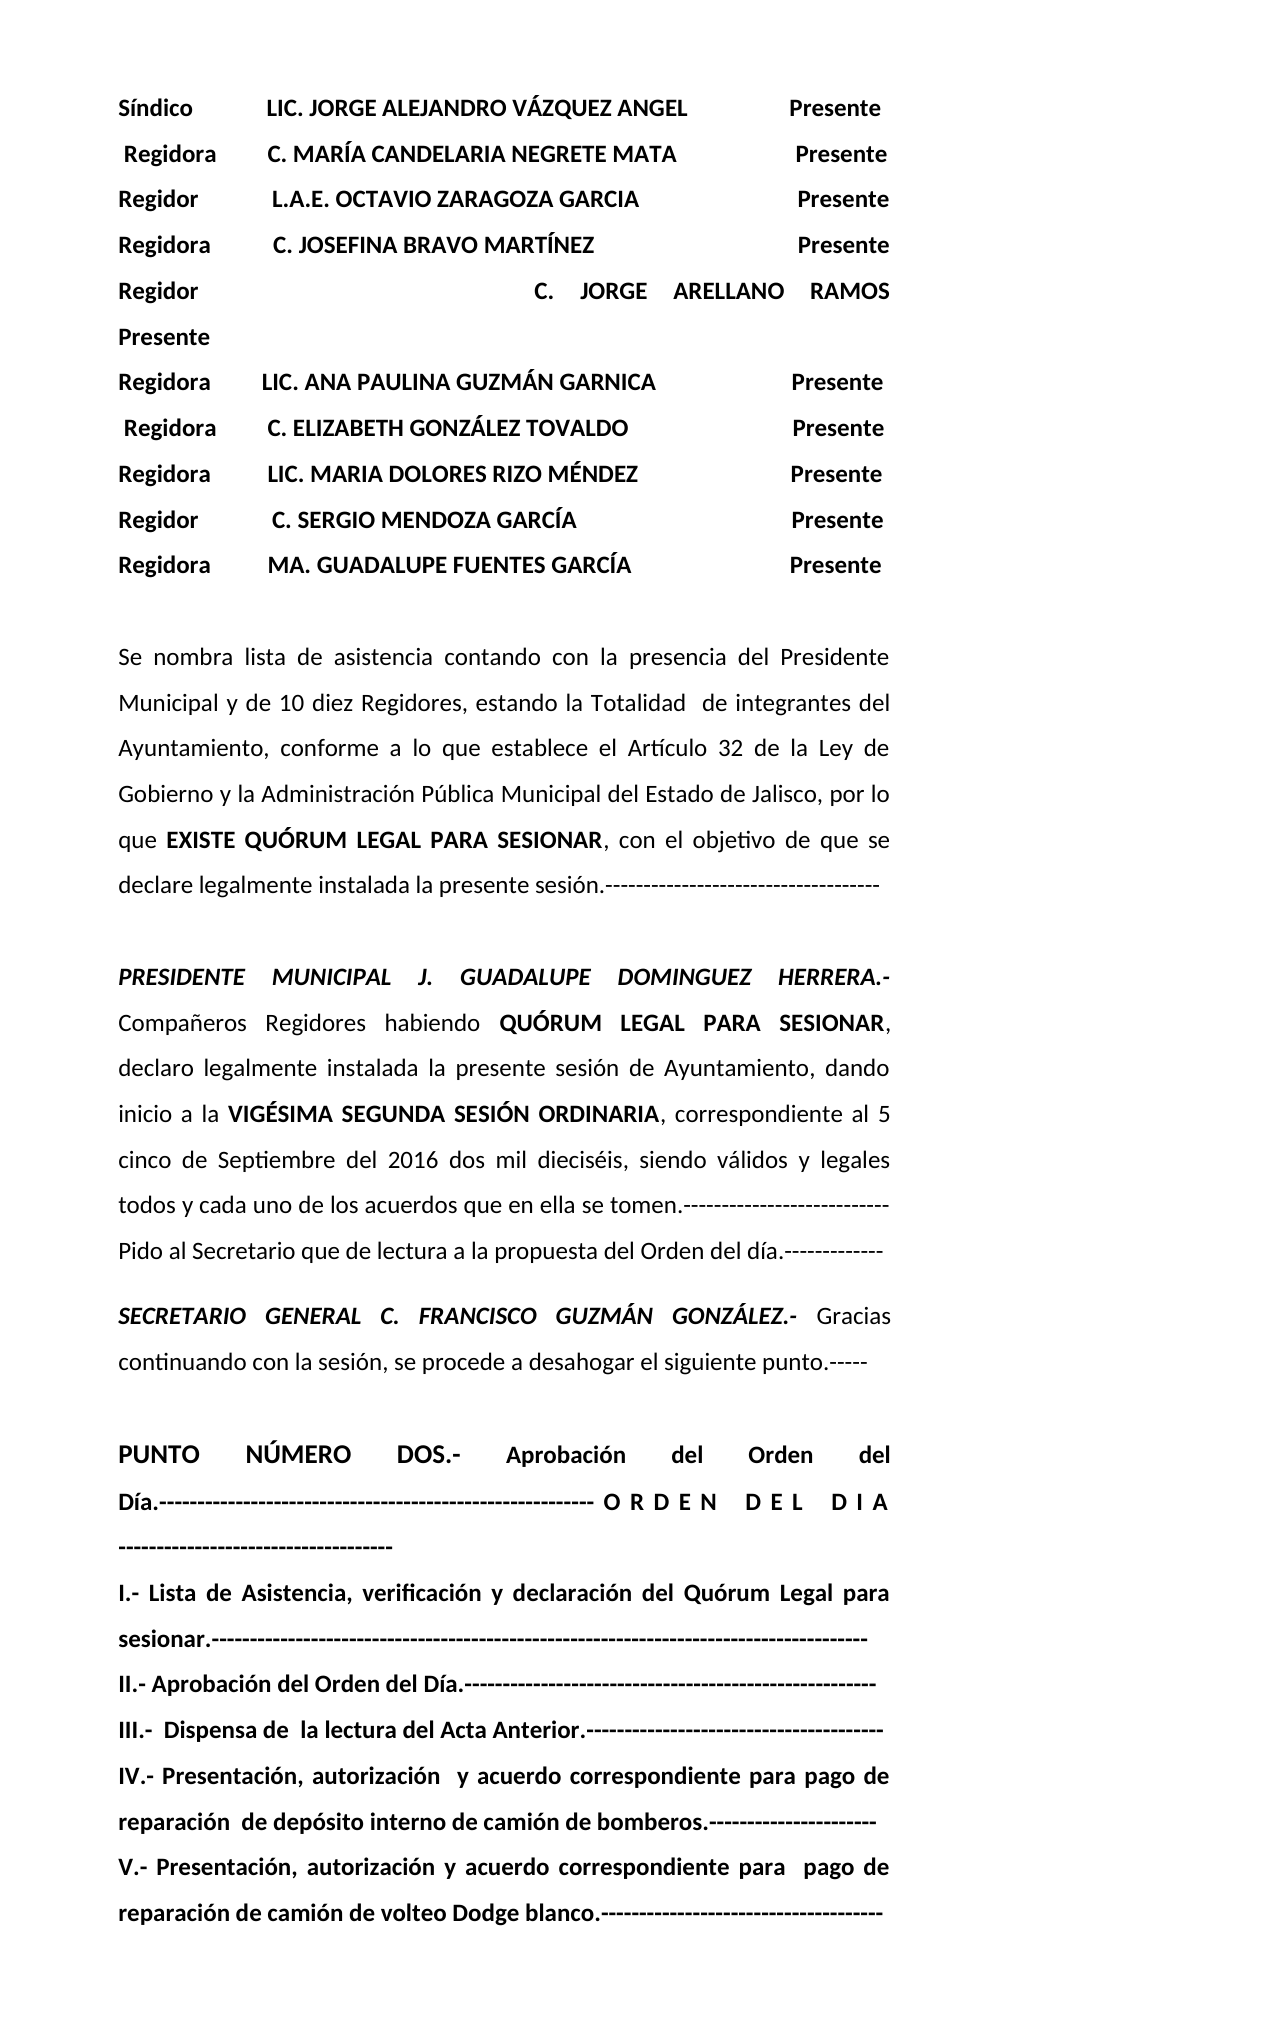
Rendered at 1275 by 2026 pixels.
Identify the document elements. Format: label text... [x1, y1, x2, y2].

text III.- Dispensa de la lectura del Acta Anterior.--------------------------------------- [118, 1714, 891, 1745]
text Regidora C. JOSEFINA BRAVO MARTÍNEZ Presente [118, 229, 891, 260]
text Regidora LIC. ANA PAULINA GUZMÁN GARNICA Presente [118, 367, 891, 397]
text SECRETARIO GENERAL C. FRANCISCO GUZMÁN GONZÁLEZ.- Gracias continuando con la sesión, se procede a desahogar el siguiente punto.----- [118, 1300, 891, 1376]
text PUNTO NÚMERO DOS.- Aprobación del Orden del Día.--------------------------------------------------------- O R D E N D E L D I A ------------------------------------ [118, 1437, 891, 1562]
text Regidora MA. GUADALUPE FUENTES GARCÍA Presente [118, 549, 891, 580]
text Regidora C. MARÍA CANDELARIA NEGRETE MATA Presente [118, 138, 891, 168]
text Se nombra lista de asistencia contando con la presencia del Presidente Municipal y de 10 diez Regidores, estando la Totalidad de integrantes del Ayuntamiento, conforme a lo que establece el Artículo 32 de la Ley de Gobierno y la Administración Pública Municipal del Estado de Jalisco, por lo que EXISTE QUÓRUM LEGAL PARA SESIONAR, con el objetivo de que se declare legalmente instalada la presente sesión.------------------------------------ [118, 641, 891, 900]
text II.- Aprobación del Orden del Día.------------------------------------------------------ [118, 1668, 891, 1699]
text I.- Lista de Asistencia, verificación y declaración del Quórum Legal para sesionar.-------------------------------------------------------------------------------------- [118, 1577, 891, 1653]
text Síndico LIC. JORGE ALEJANDRO VÁZQUEZ ANGEL Presente [118, 92, 891, 123]
text Regidor C. SERGIO MENDOZA GARCÍA Presente [118, 504, 891, 534]
text Regidor C. JORGE ARELLANO RAMOS Presente [118, 275, 891, 351]
text Regidora C. ELIZABETH GONZÁLEZ TOVALDO Presente [118, 412, 891, 443]
text Regidora LIC. MARIA DOLORES RIZO MÉNDEZ Presente [118, 458, 891, 488]
text PRESIDENTE MUNICIPAL J. GUADALUPE DOMINGUEZ HERRERA.- Compañeros Regidores habiendo QUÓRUM LEGAL PARA SESIONAR, declaro legalmente instalada la presente sesión de Ayuntamiento, dando inicio a la VIGÉSIMA SEGUNDA SESIÓN ORDINARIA, correspondiente al 5 cinco de Septiembre del 2016 dos mil dieciséis, siendo válidos y legales todos y cada uno de los acuerdos que en ella se tomen.---------------------------Pido al Secretario que de lectura a la propuesta del Orden del día.------------- [118, 961, 891, 1266]
text V.- Presentación, autorización y acuerdo correspondiente para pago de reparación de camión de volteo Dodge blanco.------------------------------------- [118, 1851, 891, 1928]
text Regidor L.A.E. OCTAVIO ZARAGOZA GARCIA Presente [118, 184, 891, 214]
text IV.- Presentación, autorización y acuerdo correspondiente para pago de reparación de depósito interno de camión de bomberos.---------------------- [118, 1760, 891, 1836]
